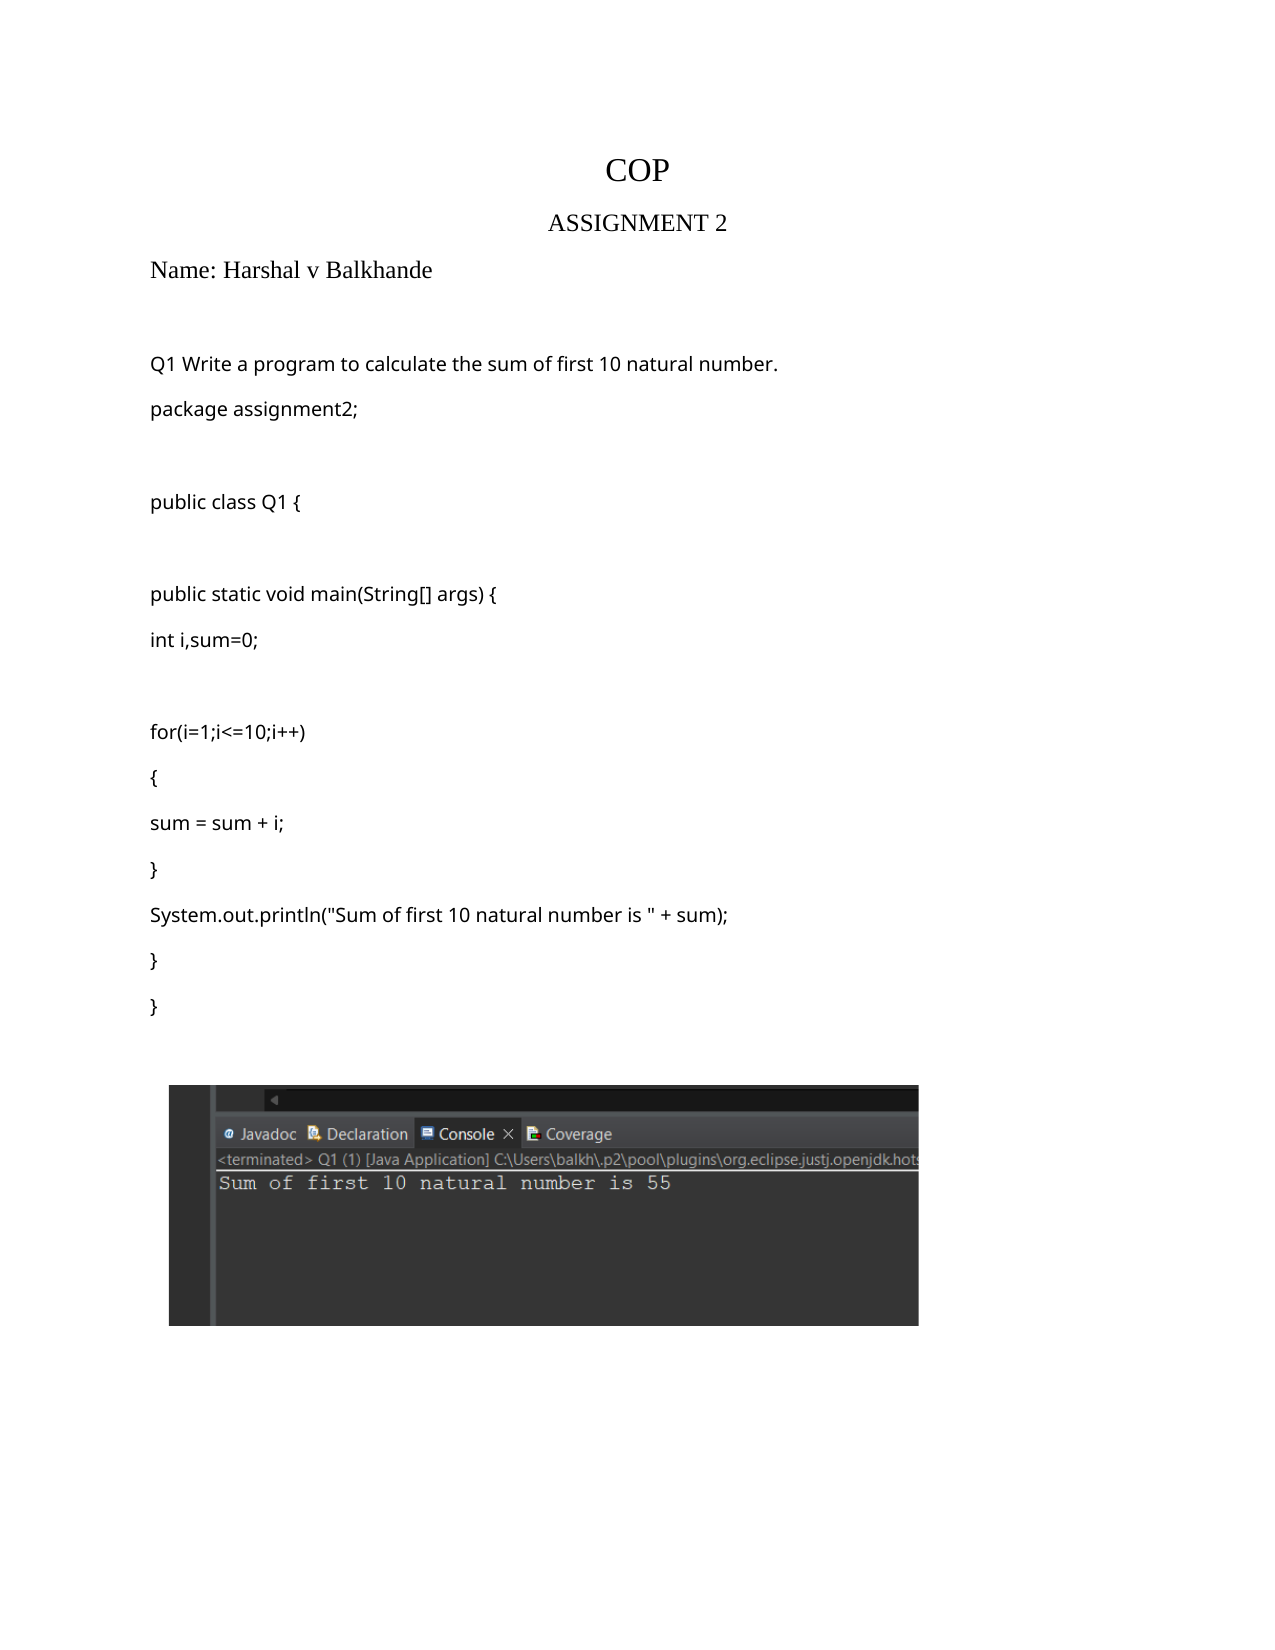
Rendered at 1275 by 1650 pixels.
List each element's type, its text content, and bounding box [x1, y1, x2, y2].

text } [150, 855, 1125, 882]
text Name: Harshal v Balkhande [150, 255, 1125, 284]
text COP [150, 150, 1125, 188]
text } [150, 947, 1125, 973]
text package assignment2; [150, 396, 1125, 422]
text } [150, 992, 1125, 1019]
text ASSIGNMENT 2 [150, 208, 1125, 236]
text public class Q1 { [150, 488, 1125, 515]
text Q1 Write a program to calculate the sum of first 10 natural number. [150, 350, 1125, 377]
text System.out.println("Sum of first 10 natural number is " + sum); [150, 901, 1125, 928]
text for(i=1;i<=10;i++) [150, 718, 1125, 745]
text public static void main(String[] args) { [150, 581, 1125, 608]
text int i,sum=0; [150, 626, 1125, 653]
text { [150, 764, 1125, 791]
text sum = sum + i; [150, 809, 1125, 836]
